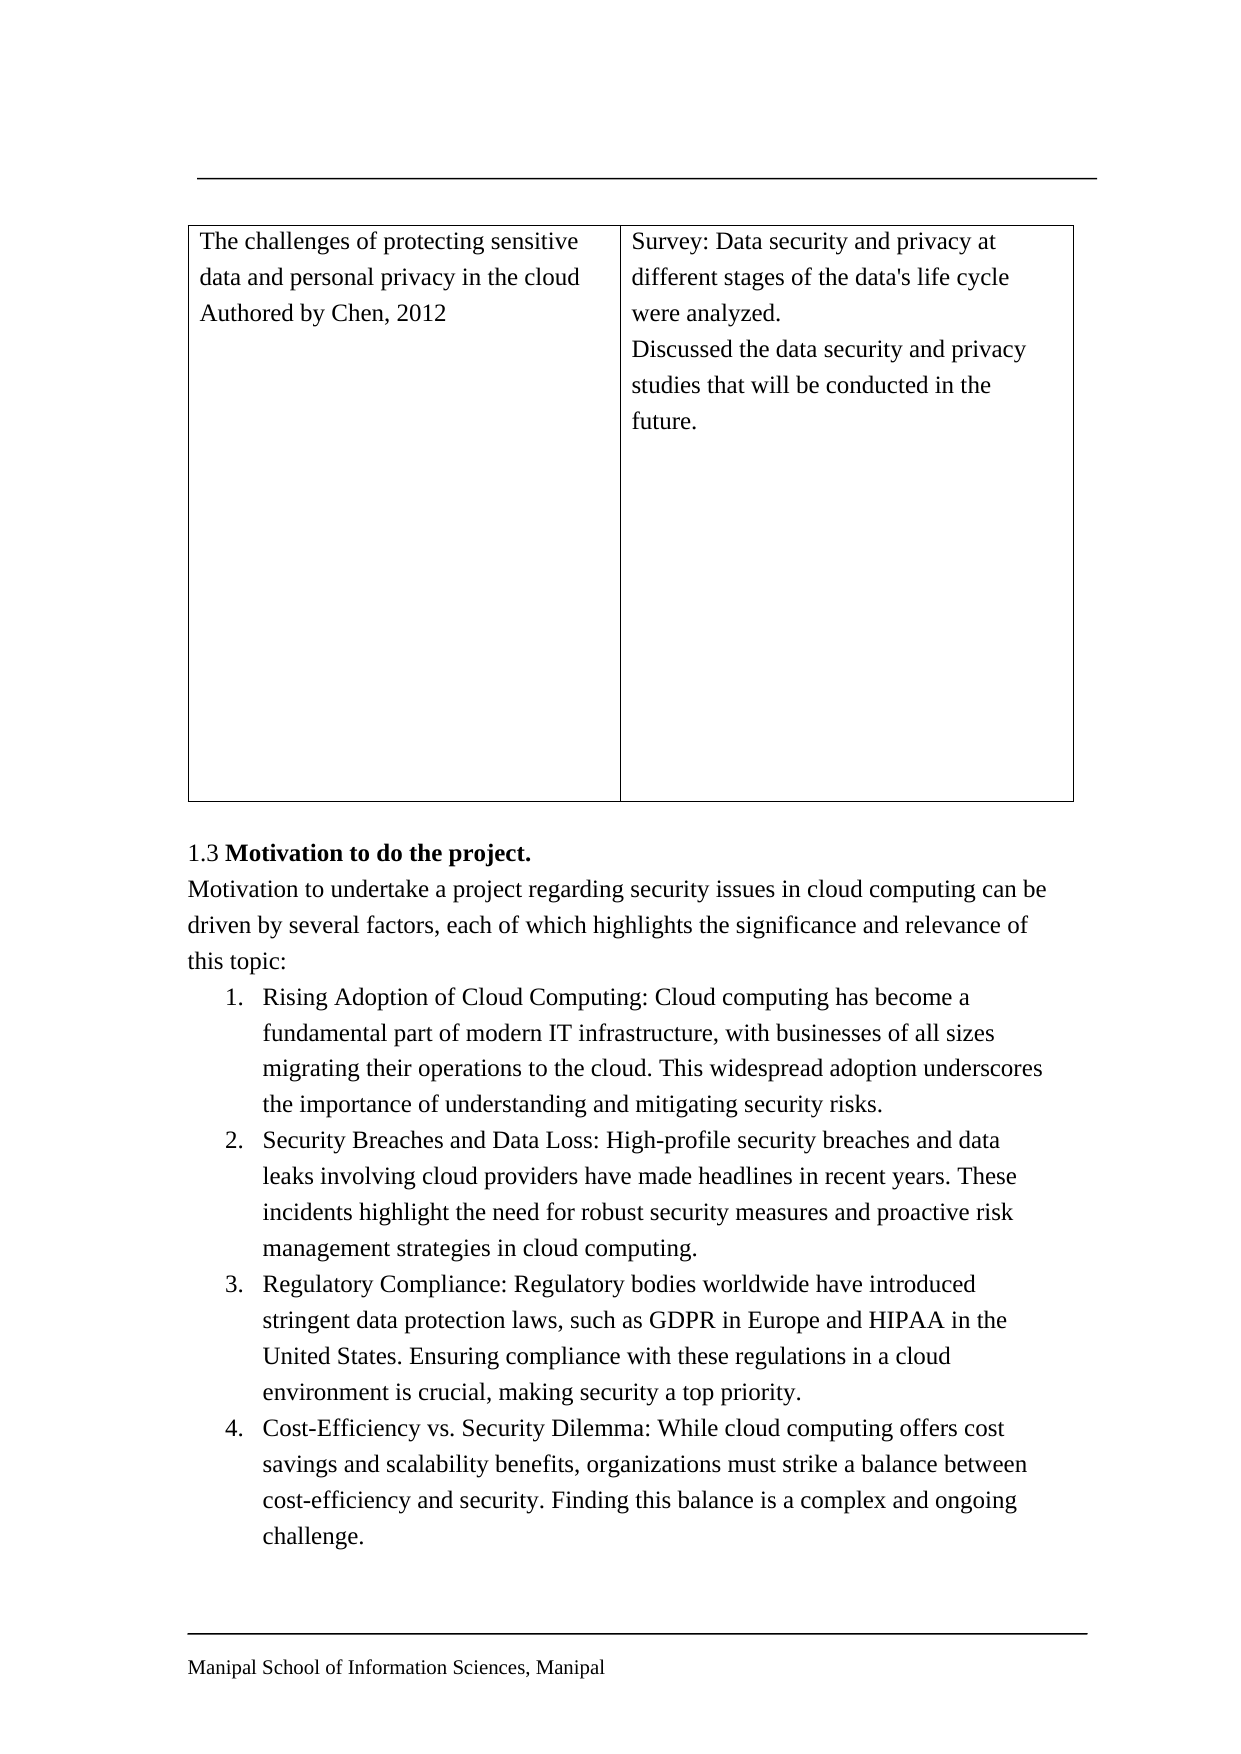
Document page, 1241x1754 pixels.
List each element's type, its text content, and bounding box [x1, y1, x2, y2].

list Rising Adoption of Cloud Computing: Cloud computing has become a fundamental part of modern IT infrastructure, with businesses of all sizes migrating their operations to the cloud. This widespread adoption underscores the importance of understanding and mitigating security risks. [225, 982, 1053, 1118]
text 1.3 Motivation to do the project. Motivation to undertake a project regarding security issues in cloud computing can be driven by several factors, each of which highlights the significance and relevance of this topic: [187, 838, 1053, 974]
list Security Breaches and Data Loss: High-profile security breaches and data leaks involving cloud providers have made headlines in recent years. These incidents highlight the need for robust security measures and proactive risk management strategies in cloud computing. [225, 1125, 1053, 1262]
list Regulatory Compliance: Regulatory bodies worldwide have introduced stringent data protection laws, such as GDPR in Europe and HIPAA in the United States. Ensuring compliance with these regulations in a cloud environment is crucial, making security a top priority. [225, 1269, 1053, 1406]
table_cell Survey: Data security and privacy at different stages of the data's life cycle were analyzed. Discussed the data security and privacy studies that will be conducted in the future. [621, 226, 1073, 801]
list Cost-Efficiency vs. Security Dilemma: While cloud computing offers cost savings and scalability benefits, organizations must strike a balance between cost-efficiency and security. Finding this balance is a complex and ongoing challenge. [225, 1413, 1053, 1549]
table_cell The challenges of protecting sensitive data and personal privacy in the cloud Authored by Chen, 2012 [189, 226, 620, 801]
